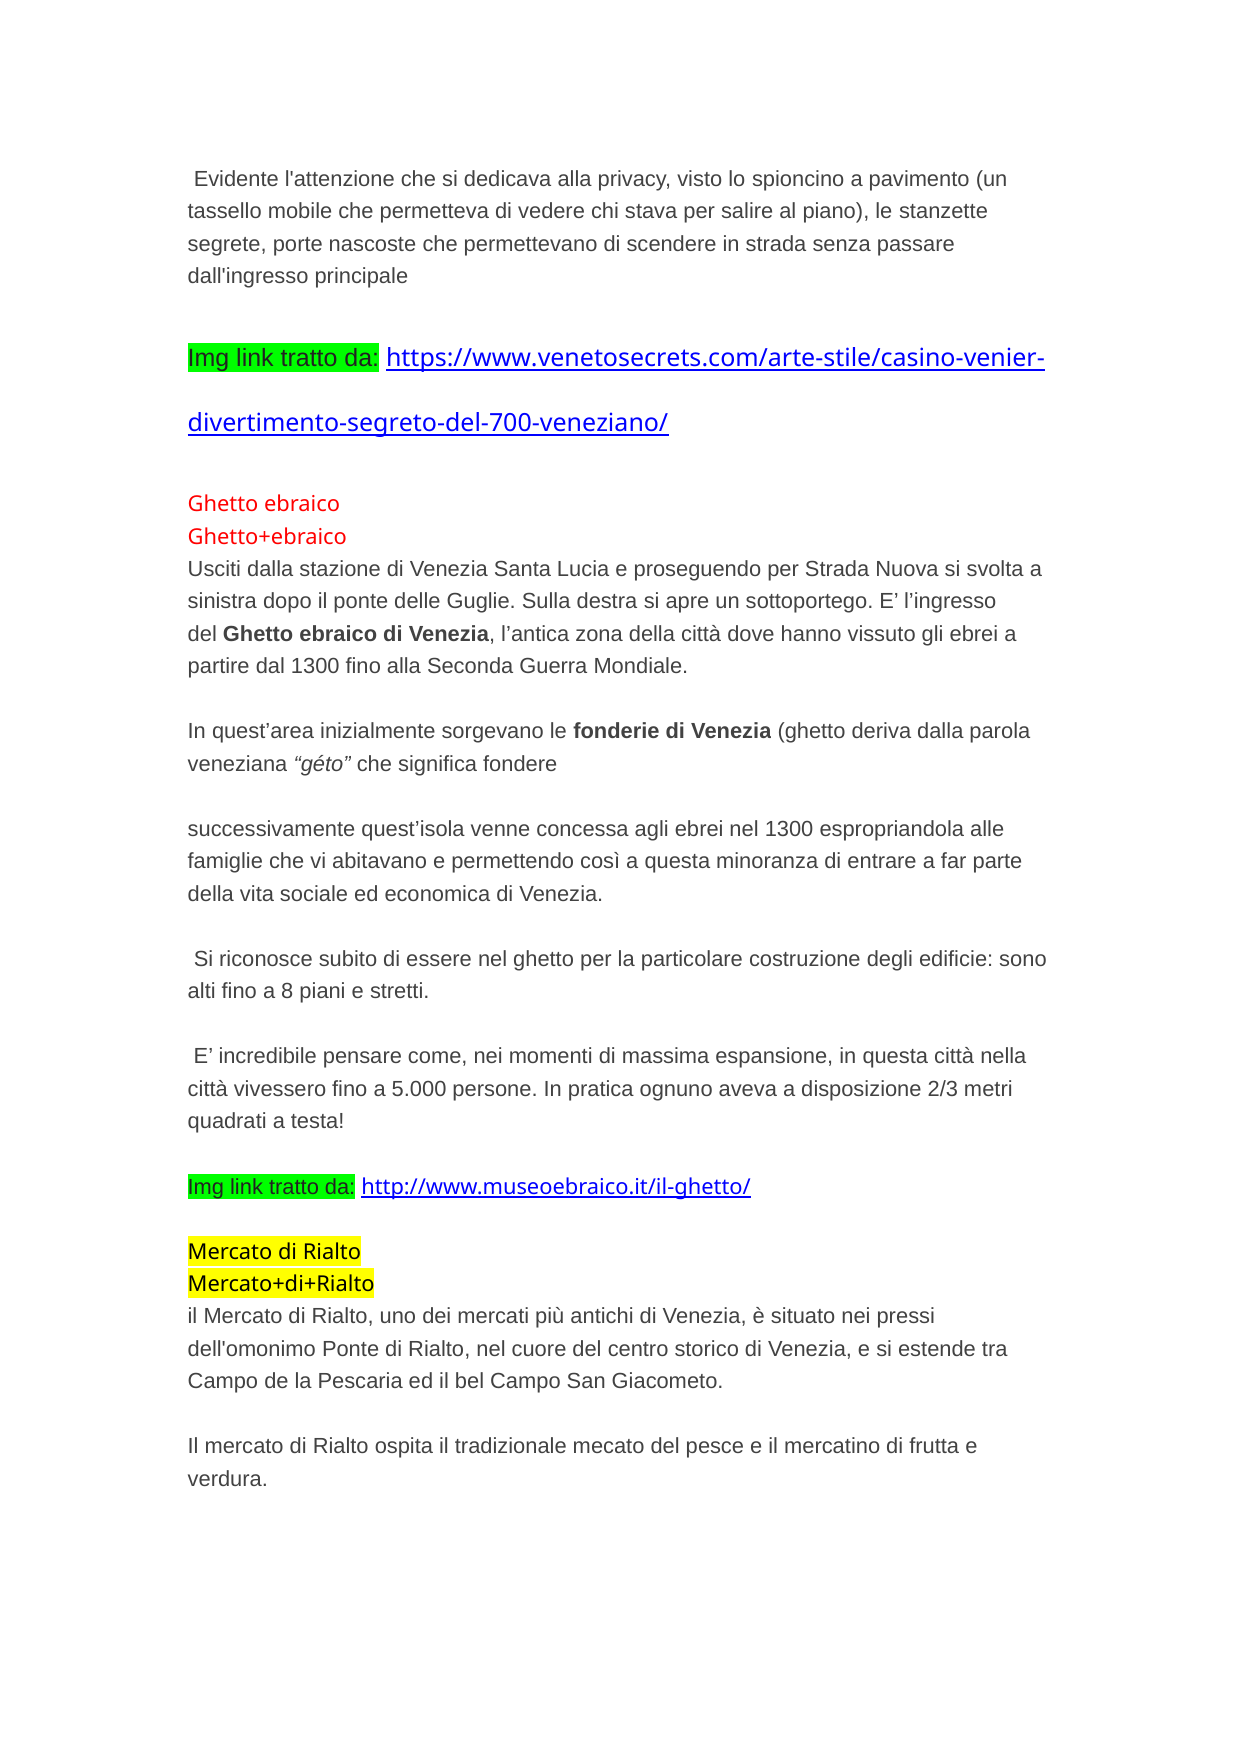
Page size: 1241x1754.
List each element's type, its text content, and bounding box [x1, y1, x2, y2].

text Evidente l'attenzione che si dedicava alla privacy, visto lo spioncino a pavimento (un tassello mobile che permetteva di vedere chi stava per salire al piano), le stanzette segrete, porte nascoste che permettevano di scendere in strada senza passare dall'ingresso principale [187, 162, 1053, 292]
text Ghetto+ebraico [187, 519, 1053, 552]
text Mercato+di+Rialto [187, 1267, 1053, 1299]
text Ghetto ebraico [187, 487, 1053, 519]
text Mercato di Rialto [187, 1234, 1053, 1267]
text successivamente quest’isola venne concessa agli ebrei nel 1300 espropriandola alle famiglie che vi abitavano e permettendo così a questa minoranza di entrare a far parte della vita sociale ed economica di Venezia. [187, 812, 1053, 909]
text Img link tratto da: http://www.museoebraico.it/il-ghetto/ [187, 1169, 1053, 1202]
text Si riconosce subito di essere nel ghetto per la particolare costruzione degli edificie: sono alti fino a 8 piani e stretti. [187, 942, 1053, 1007]
text E’ incredibile pensare come, nei momenti di massima espansione, in questa città nella città vivessero fino a 5.000 persone. In pratica ognuno aveva a disposizione 2/3 metri quadrati a testa! [187, 1039, 1053, 1137]
text Usciti dalla stazione di Venezia Santa Lucia e proseguendo per Strada Nuova si svolta a sinistra dopo il ponte delle Guglie. Sulla destra si apre un sottoportego. E’ l’ingresso del Ghetto ebraico di Venezia, l’antica zona della città dove hanno vissuto gli ebrei a partire dal 1300 fino alla Seconda Guerra Mondiale. [187, 552, 1053, 682]
text Il mercato di Rialto ospita il tradizionale mecato del pesce e il mercatino di frutta e verdura. [187, 1429, 1053, 1494]
text Img link tratto da: https://www.venetosecrets.com/arte-stile/casino-venier-divertimento-segreto-del-700-veneziano/ [187, 324, 1053, 454]
text In quest’area inizialmente sorgevano le fonderie di Venezia (ghetto deriva dalla parola veneziana “géto” che significa fondere [187, 714, 1053, 779]
text il Mercato di Rialto, uno dei mercati più antichi di Venezia, è situato nei pressi dell'omonimo Ponte di Rialto, nel cuore del centro storico di Venezia, e si estende tra Campo de la Pescaria ed il bel Campo San Giacometo. [187, 1299, 1053, 1397]
